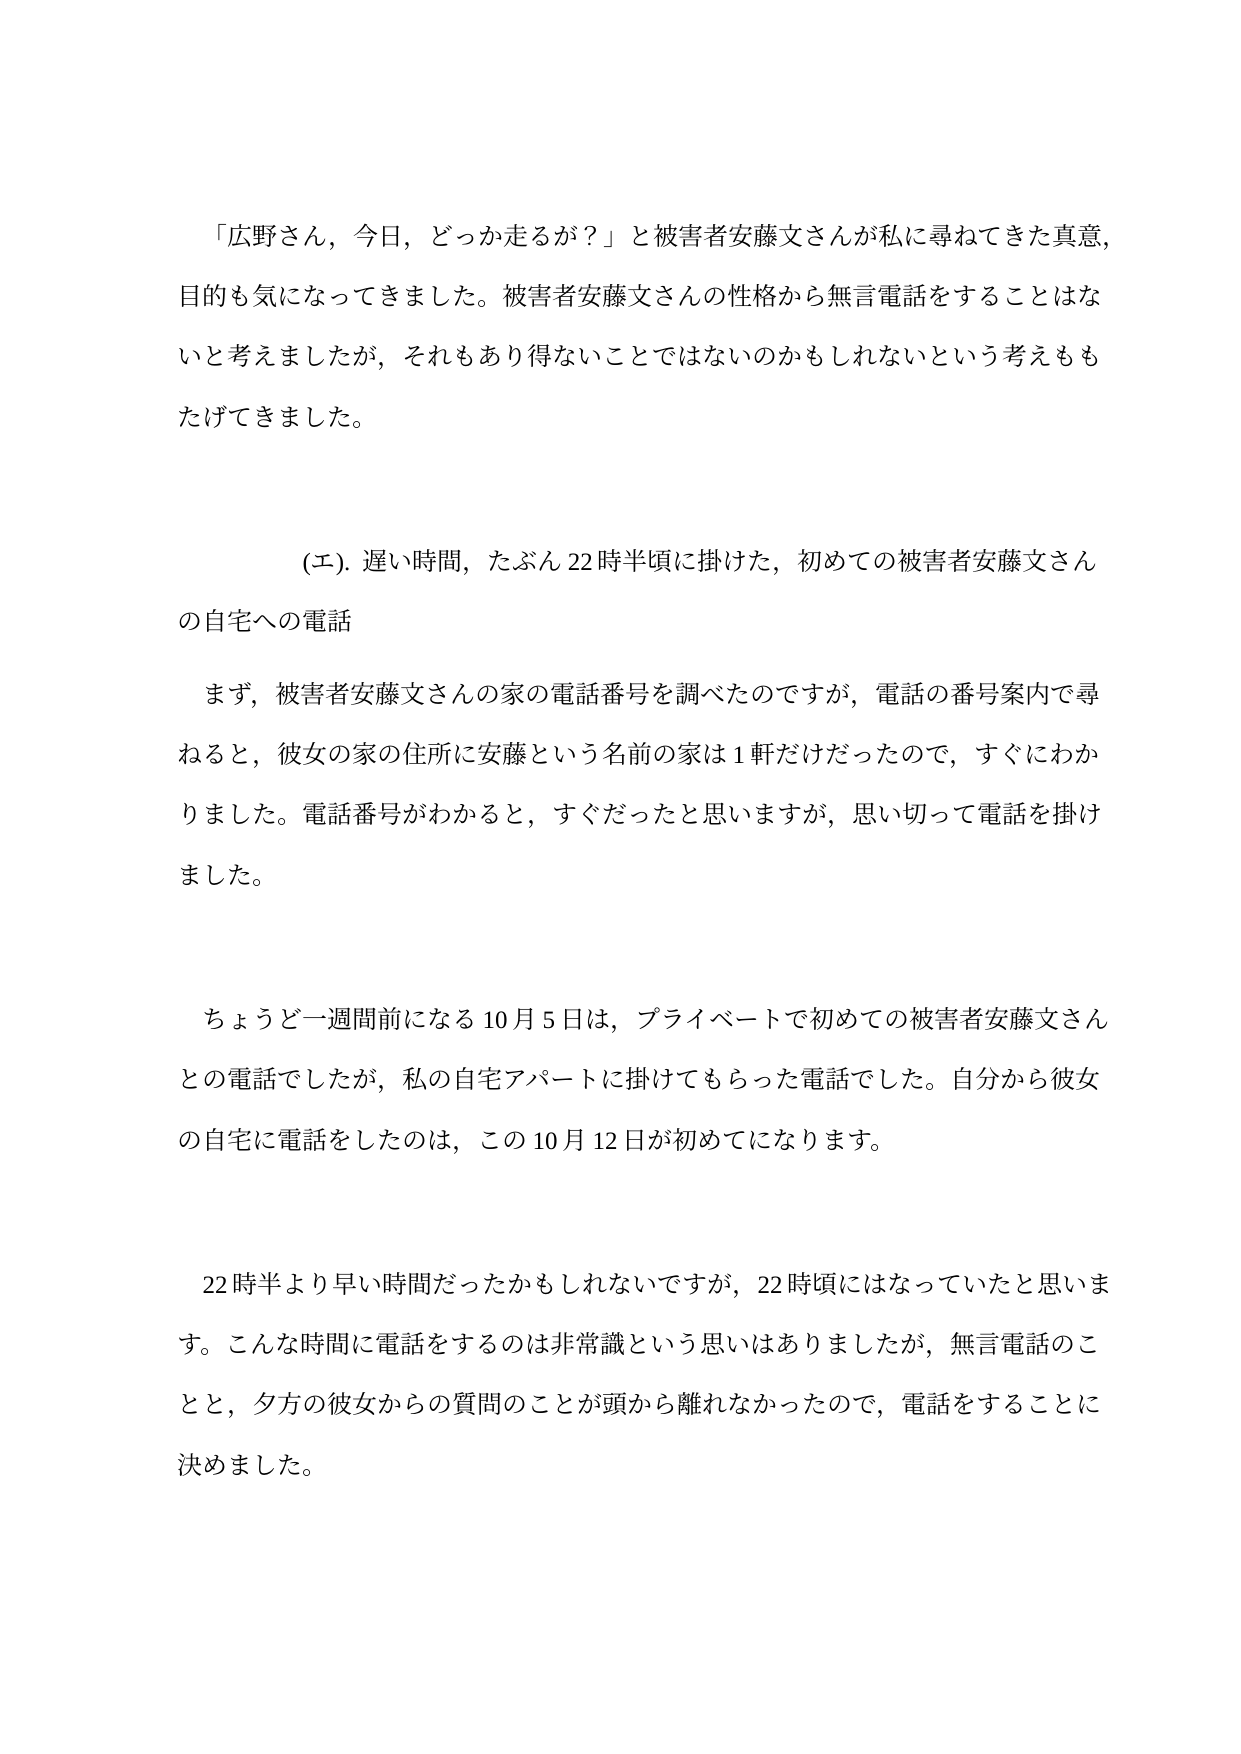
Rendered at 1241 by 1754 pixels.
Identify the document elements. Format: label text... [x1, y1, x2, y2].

text ちょうど一週間前になる10月5日は，プライベートで初めての被害者安藤文さんとの電話でしたが，私の自宅アパートに掛けてもらった電話でした。自分から彼女の自宅に電話をしたのは，この10月12日が初めてになります。 [177, 991, 1122, 1165]
text (エ). 遅い時間，たぶん22時半頃に掛けた，初めての被害者安藤文さんの自宅への電話 [177, 533, 1122, 646]
text 22時半より早い時間だったかもしれないですが，22時頃にはなっていたと思います。こんな時間に電話をするのは非常識という思いはありましたが，無言電話のことと，夕方の彼女からの質問のことが頭から離れなかったので，電話をすることに決めました。 [177, 1256, 1122, 1490]
text まず，被害者安藤文さんの家の電話番号を調べたのですが，電話の番号案内で尋ねると，彼女の家の住所に安藤という名前の家は1軒だけだったので，すぐにわかりました。電話番号がわかると，すぐだったと思いますが，思い切って電話を掛けました。 [177, 666, 1122, 900]
text 「広野さん，今日，どっか走るが？」と被害者安藤文さんが私に尋ねてきた真意，目的も気になってきました。被害者安藤文さんの性格から無言電話をすることはないと考えましたが，それもあり得ないことではないのかもしれないという考えももたげてきました。 [177, 208, 1122, 442]
